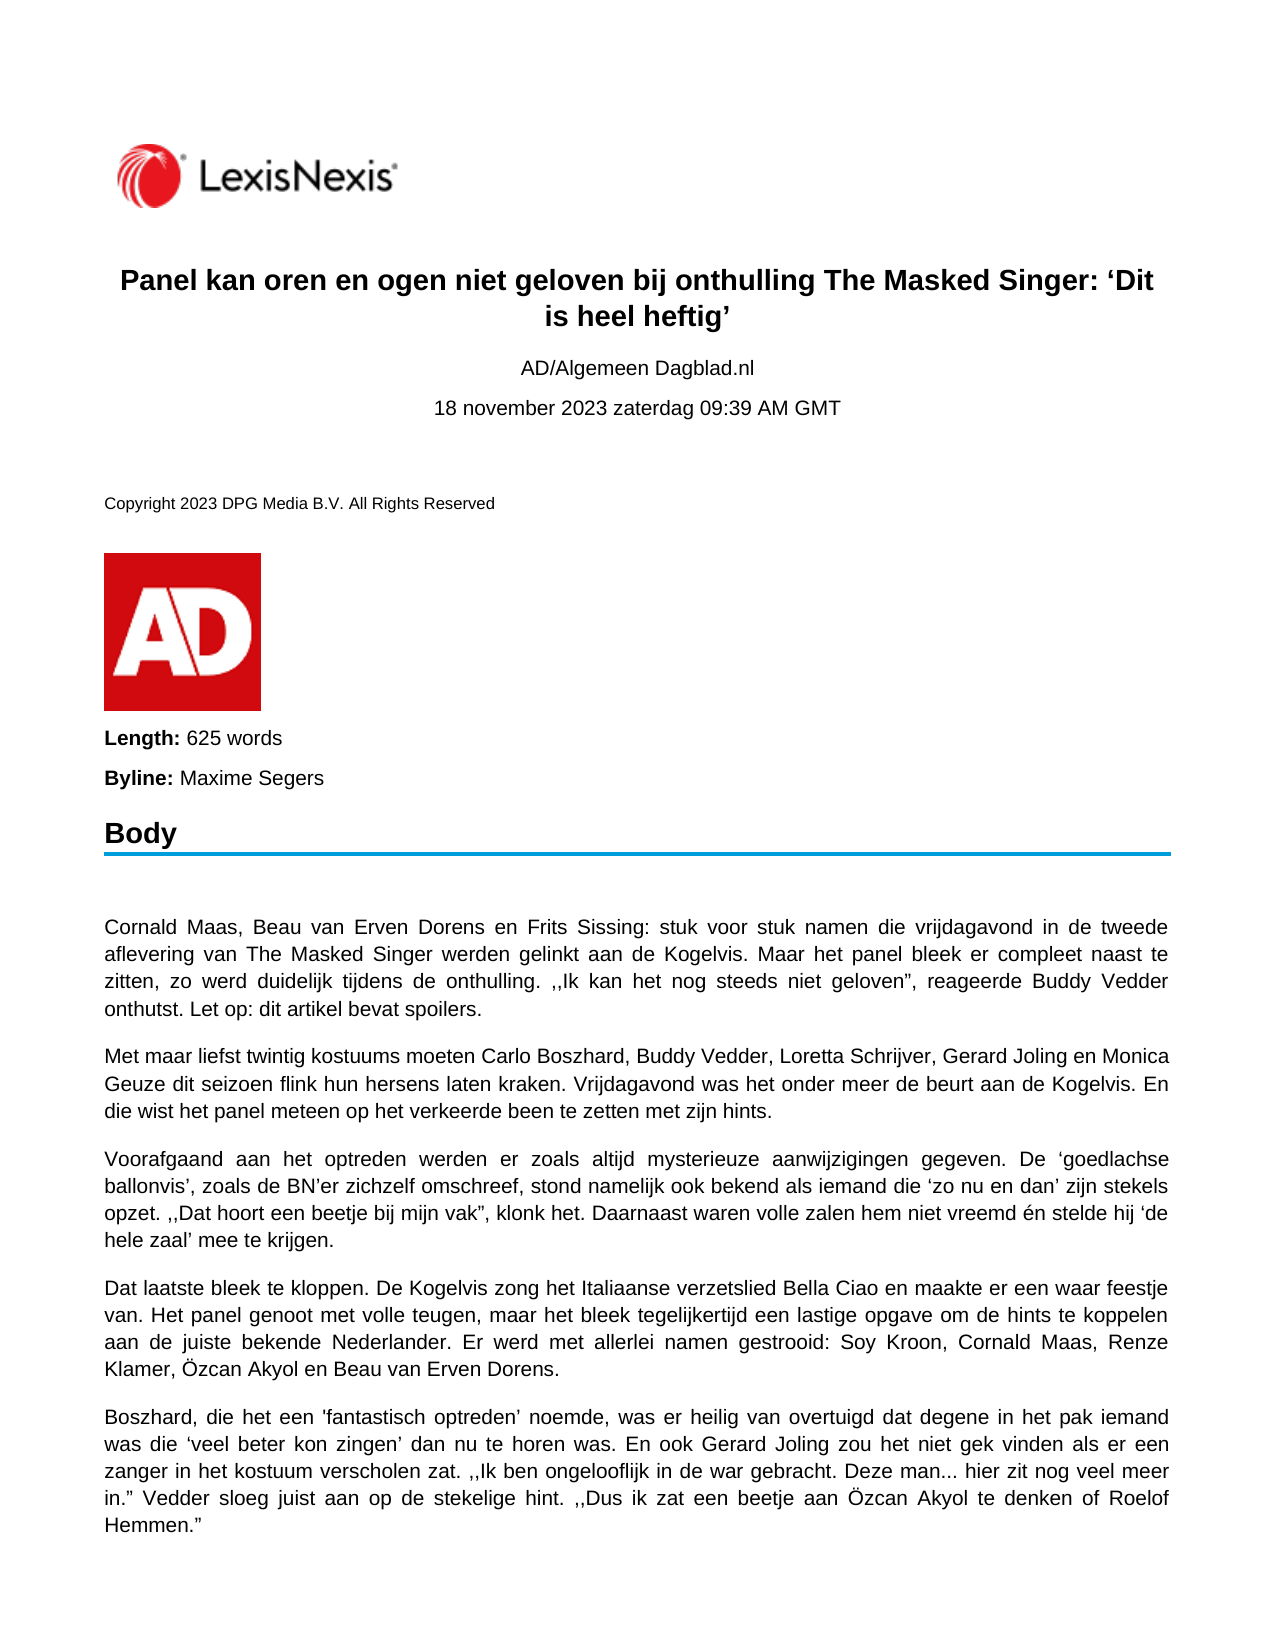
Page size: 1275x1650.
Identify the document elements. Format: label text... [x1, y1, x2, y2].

subtitle Panel kan oren en ogen niet geloven bij onthulling The Masked Singer: ‘Dit is heel heftig’ [104, 261, 1171, 332]
picture [104, 553, 261, 711]
text Dat laatste bleek te kloppen. De Kogelvis zong het Italiaanse verzetslied Bella Ciao en maakte er een waar feestje van. Het panel genoot met volle teugen, maar het bleek tegelijkertijd een lastige opgave om de hints te koppelen aan de juiste bekende Nederlander. Er werd met allerlei namen gestrooid: Soy Kroon, Cornald Maas, Renze Klamer, Özcan Akyol en Beau van Erven Dorens. [104, 1272, 1171, 1381]
text Copyright 2023 DPG Media B.V. All Rights Reserved [104, 461, 1171, 513]
text Voorafgaand aan het optreden werden er zoals altijd mysterieuze aanwijzigingen gegeven. De ‘goedlachse ballonvis’, zoals de BN’er zichzelf omschreef, stond namelijk ook bekend als iemand die ‘zo nu en dan’ zijn stekels opzet. ,,Dat hoort een beetje bij mijn vak”, klonk het. Daarnaast waren volle zalen hem niet vreemd én stelde hij ‘de hele zaal’ mee te krijgen. [104, 1143, 1171, 1252]
text AD/Algemeen Dagblad.nl [104, 353, 1171, 380]
text Boszhard, die het een 'fantastisch optreden’ noemde, was er heilig van overtuigd dat degene in het pak iemand was die ‘veel beter kon zingen’ dan nu te horen was. En ook Gerard Joling zou het niet gek vinden als er een zanger in het kostuum verscholen zat. ,,Ik ben ongelooflijk in de war gebracht. Deze man... hier zit nog veel meer in.” Vedder sloeg juist aan op de stekelige hint. ,,Dus ik zat een beetje aan Özcan Akyol te denken of Roelof Hemmen.” [104, 1402, 1171, 1537]
text Body [104, 814, 1171, 850]
text Byline: Maxime Segers [104, 762, 1171, 789]
text Cornald Maas, Beau van Erven Dorens en Frits Sissing: stuk voor stuk namen die vrijdagavond in de tweede aflevering van The Masked Singer werden gelinkt aan de Kogelvis. Maar het panel bleek er compleet naast te zitten, zo werd duidelijk tijdens de onthulling. ,,Ik kan het nog steeds niet geloven”, reageerde Buddy Vedder onthutst. Let op: dit artikel bevat spoilers. [104, 912, 1171, 1020]
text 18 november 2023 zaterdag 09:39 AM GMT [104, 393, 1171, 420]
picture [104, 144, 412, 208]
text Met maar liefst twintig kostuums moeten Carlo Boszhard, Buddy Vedder, Loretta Schrijver, Gerard Joling en Monica Geuze dit seizoen flink hun hersens laten kraken. Vrijdagavond was het onder meer de beurt aan de Kogelvis. En die wist het panel meteen op het verkeerde been te zetten met zijn hints. [104, 1041, 1171, 1122]
text Length: 625 words [104, 723, 1171, 750]
